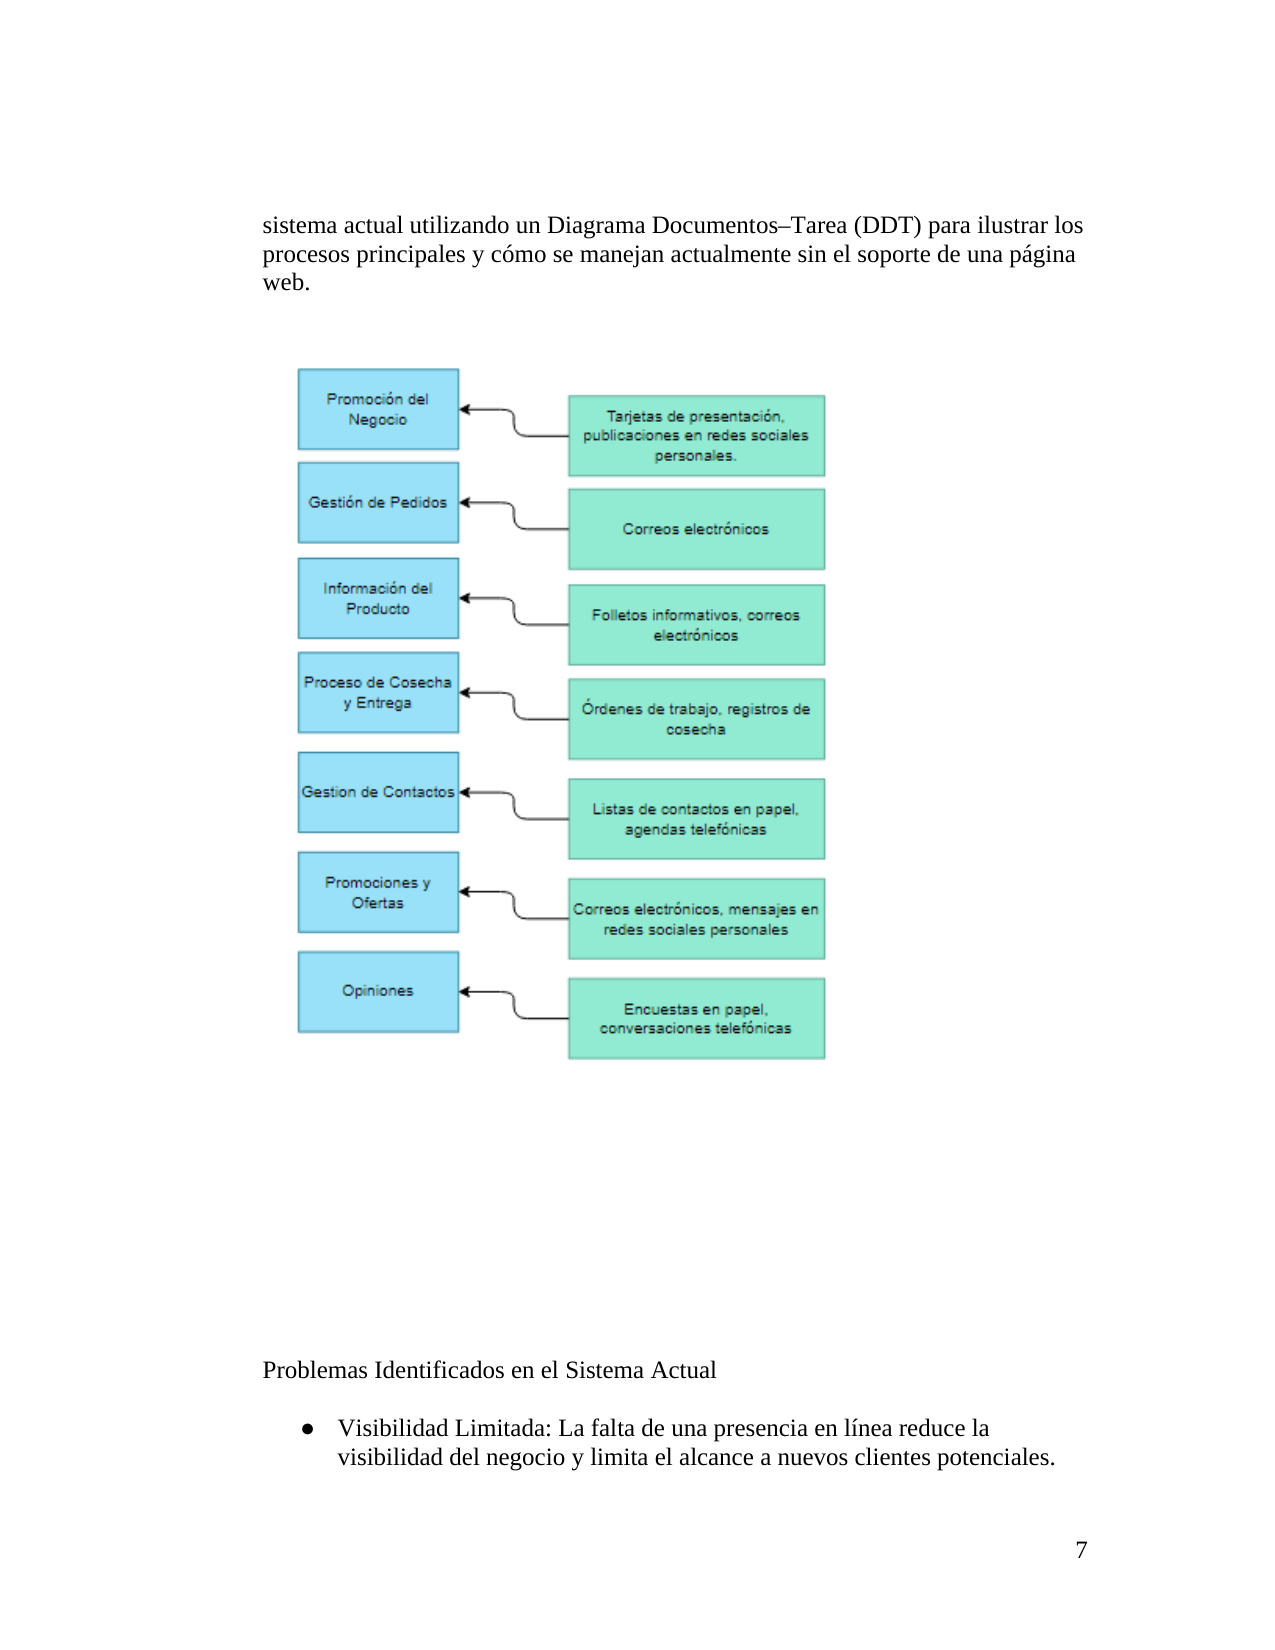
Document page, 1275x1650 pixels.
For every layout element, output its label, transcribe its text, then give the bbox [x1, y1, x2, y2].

picture [262, 353, 857, 1068]
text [262, 210, 1087, 296]
text Problemas Identificados en el Sistema Actual [262, 1355, 1087, 1384]
list Visibilidad Limitada: La falta de una presencia en línea reduce la visibilidad del negocio y limita el alcance a nuevos clientes potenciales. [300, 1413, 1087, 1470]
